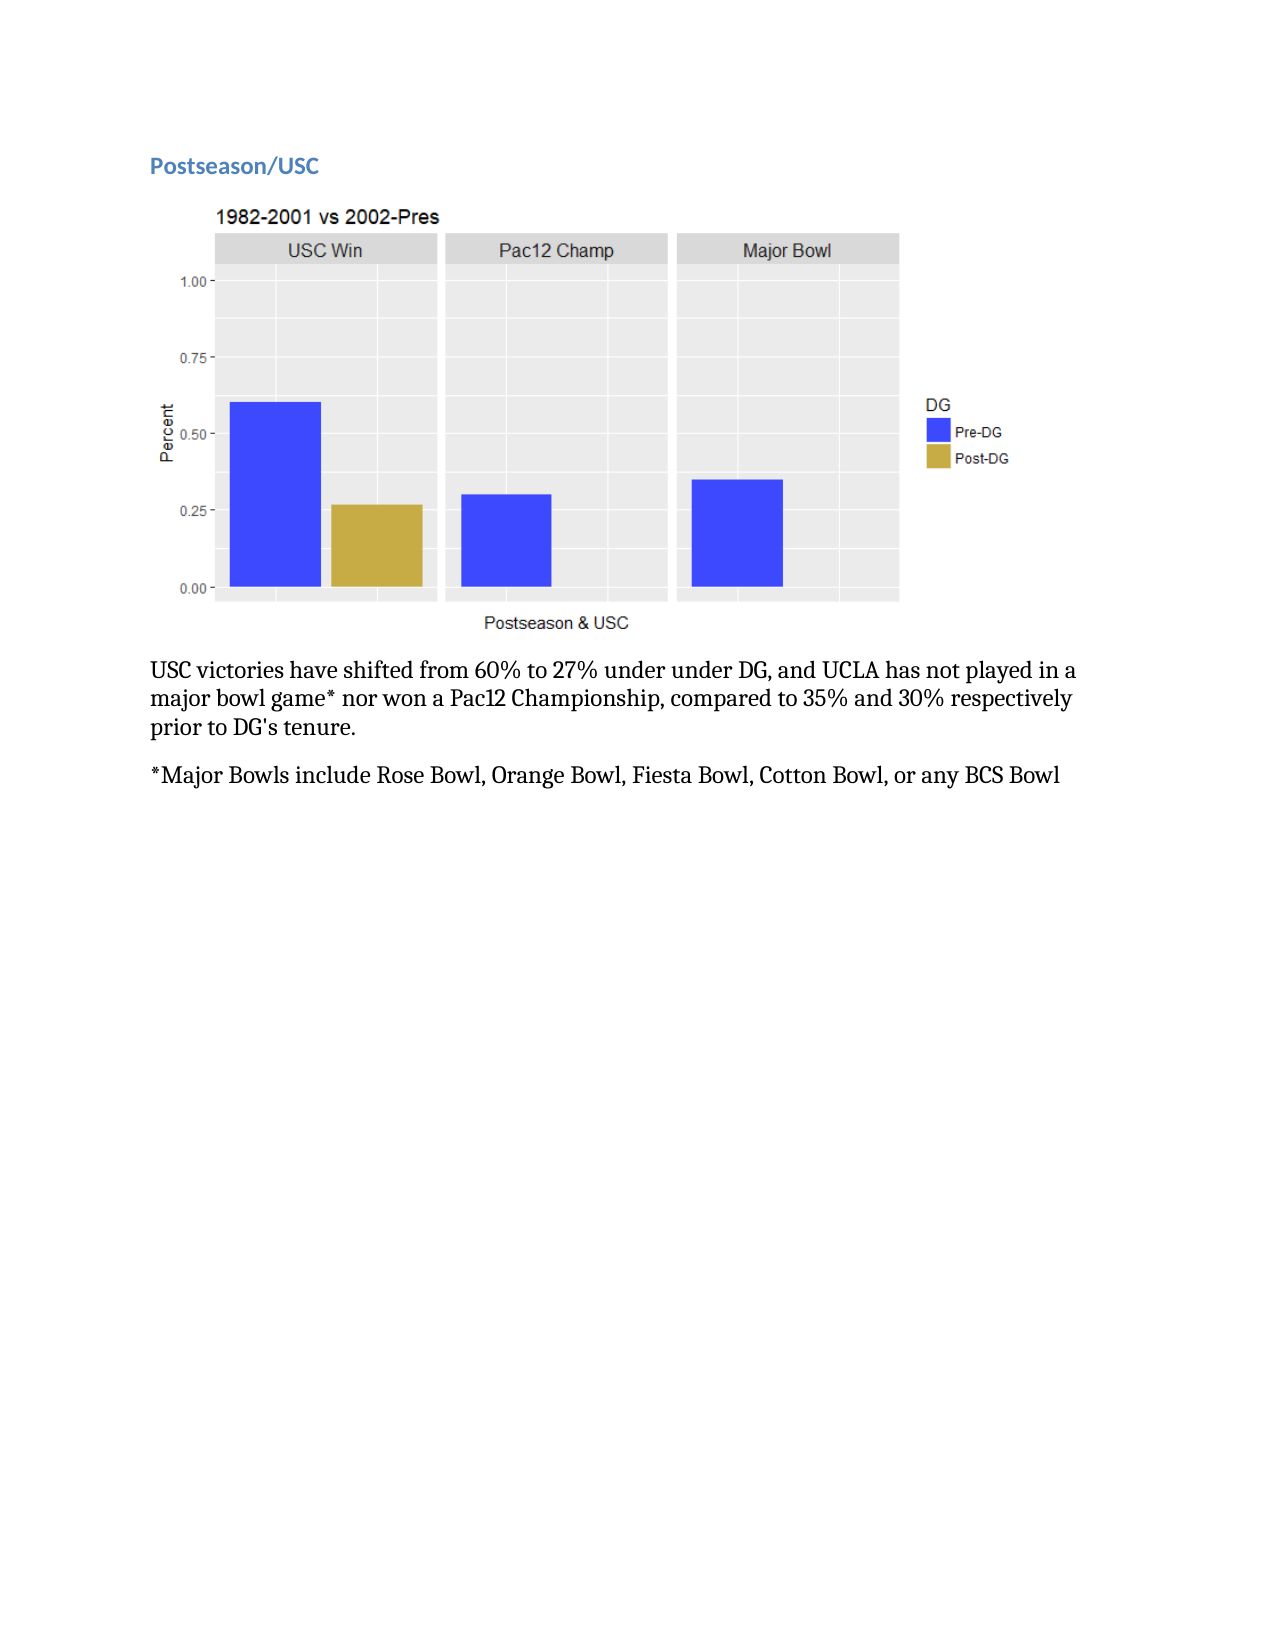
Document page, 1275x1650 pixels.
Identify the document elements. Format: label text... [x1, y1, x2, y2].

text USC victories have shifted from 60% to 27% under under DG, and UCLA has not played in a major bowl game* nor won a Pac12 Championship, compared to 35% and 30% respectively prior to DG's tenure. [150, 656, 1125, 742]
picture [150, 199, 1025, 637]
subtitle Postseason/USC [150, 150, 1125, 181]
text *Major Bowls include Rose Bowl, Orange Bowl, Fiesta Bowl, Cotton Bowl, or any BCS Bowl [150, 761, 1125, 789]
